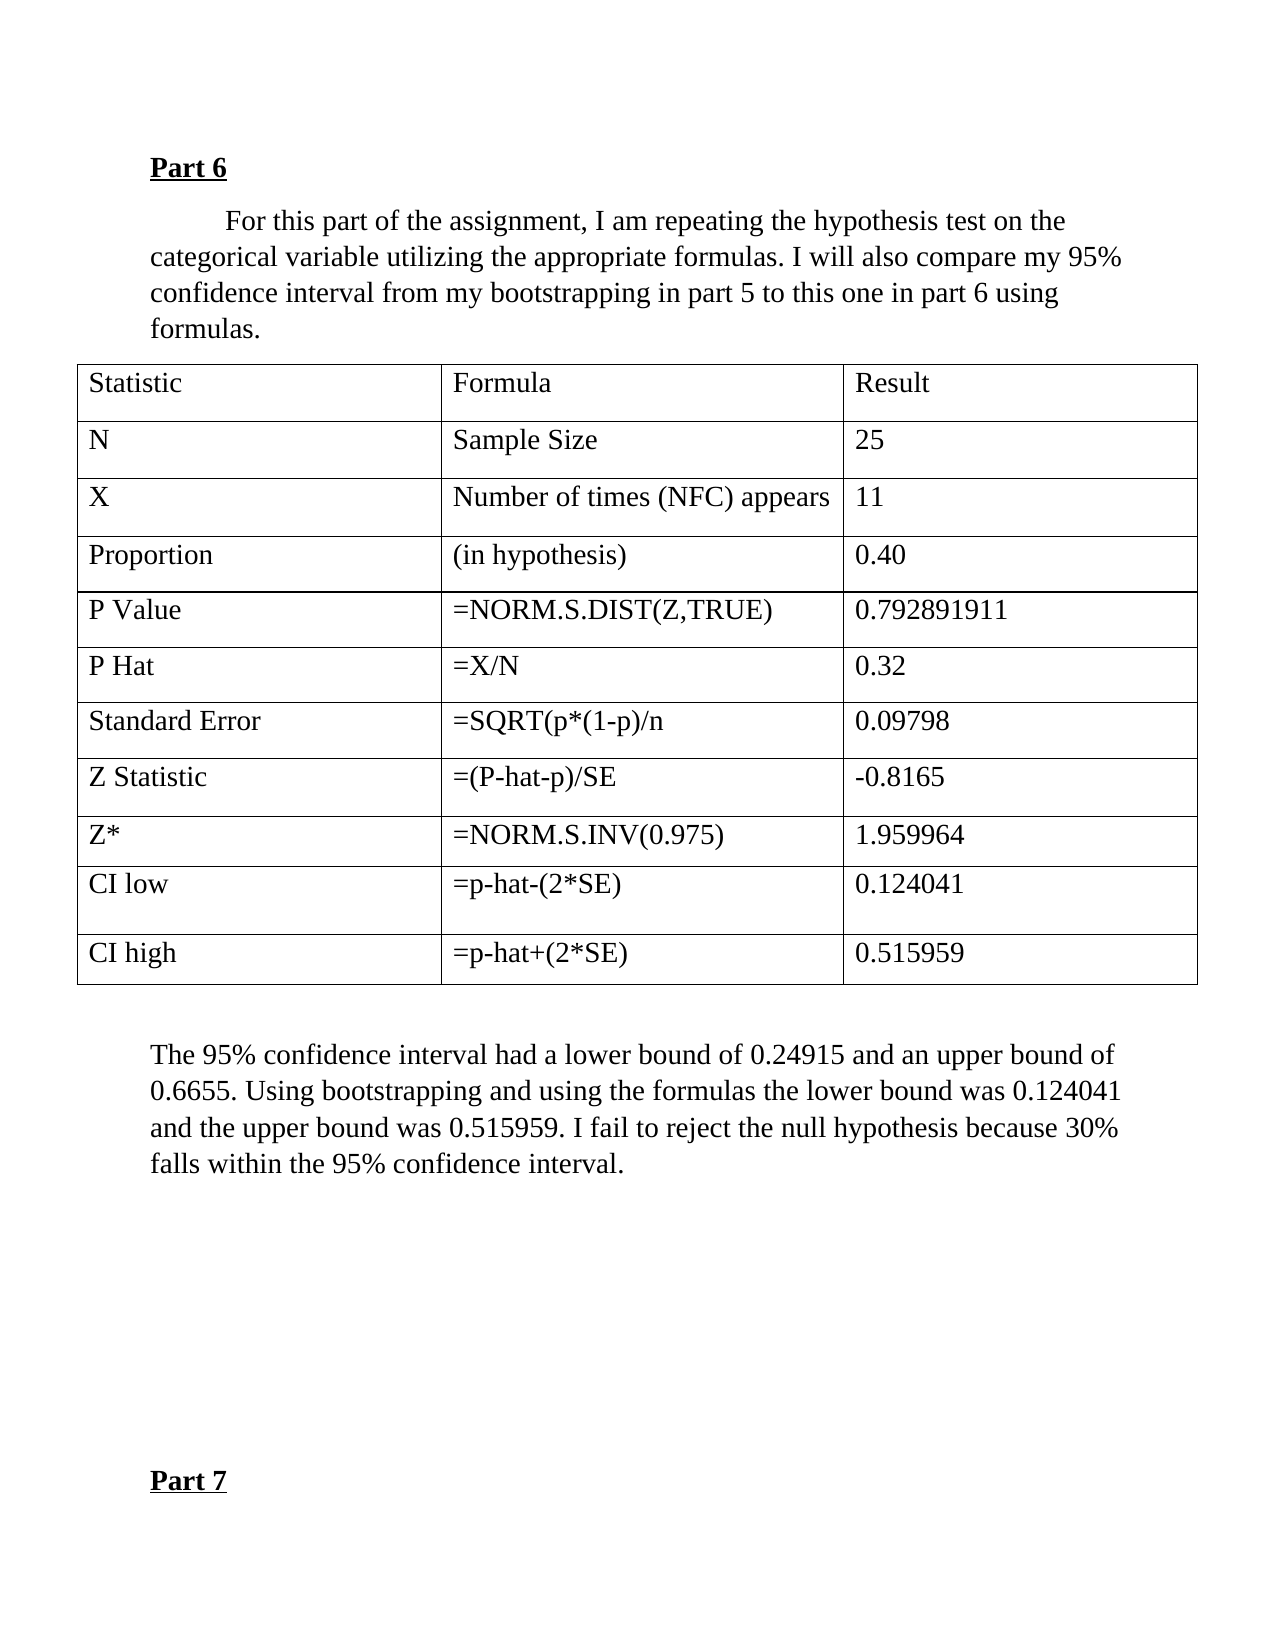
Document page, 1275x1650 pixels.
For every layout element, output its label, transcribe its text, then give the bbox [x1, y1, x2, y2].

table_cell Sample Size [442, 422, 843, 478]
table_header Statistic [78, 365, 441, 421]
table_cell P Value [78, 593, 441, 647]
table_cell Z Statistic [78, 759, 441, 816]
table_cell =(P-hat-p)/SE [442, 759, 843, 816]
table_cell =NORM.S.INV(0.975) [442, 817, 843, 866]
table_cell CI low [78, 867, 441, 934]
table_cell 0.792891911 [844, 593, 1197, 647]
table_cell (in hypothesis) [442, 537, 843, 591]
table_header Formula [442, 365, 843, 421]
table_cell =p-hat-(2*SE) [442, 867, 843, 934]
table_cell 0.124041 [844, 867, 1197, 934]
text For this part of the assignment, I am repeating the hypothesis test on the categorical variable utilizing the appropriate formulas. I will also compare my 95% confidence interval from my bootstrapping in part 5 to this one in part 6 using formulas. [150, 203, 1125, 345]
table_cell N [78, 422, 441, 478]
table_cell Number of times (NFC) appears [442, 479, 843, 536]
text Part 7 [150, 1463, 1125, 1496]
table_cell P Hat [78, 648, 441, 702]
table_cell 11 [844, 479, 1197, 536]
table_cell 0.515959 [844, 935, 1197, 983]
table_cell Proportion [78, 537, 441, 591]
table_cell CI high [78, 935, 441, 983]
table_cell X [78, 479, 441, 536]
table_cell Standard Error [78, 703, 441, 758]
table_cell 0.32 [844, 648, 1197, 702]
table_cell -0.8165 [844, 759, 1197, 816]
table_cell 1.959964 [844, 817, 1197, 866]
table_cell Z* [78, 817, 441, 866]
text Part 6 [150, 150, 1125, 183]
table_cell =NORM.S.DIST(Z,TRUE) [442, 593, 843, 647]
table_cell =p-hat+(2*SE) [442, 935, 843, 983]
table_cell =SQRT(p*(1-p)/n [442, 703, 843, 758]
table_cell 0.40 [844, 537, 1197, 591]
table_header Result [844, 365, 1197, 421]
table_cell 25 [844, 422, 1197, 478]
text The 95% confidence interval had a lower bound of 0.24915 and an upper bound of 0.6655. Using bootstrapping and using the formulas the lower bound was 0.124041 and the upper bound was 0.515959. I fail to reject the null hypothesis because 30% falls within the 95% confidence interval. [150, 1037, 1125, 1179]
table_cell =X/N [442, 648, 843, 702]
table_cell 0.09798 [844, 703, 1197, 758]
